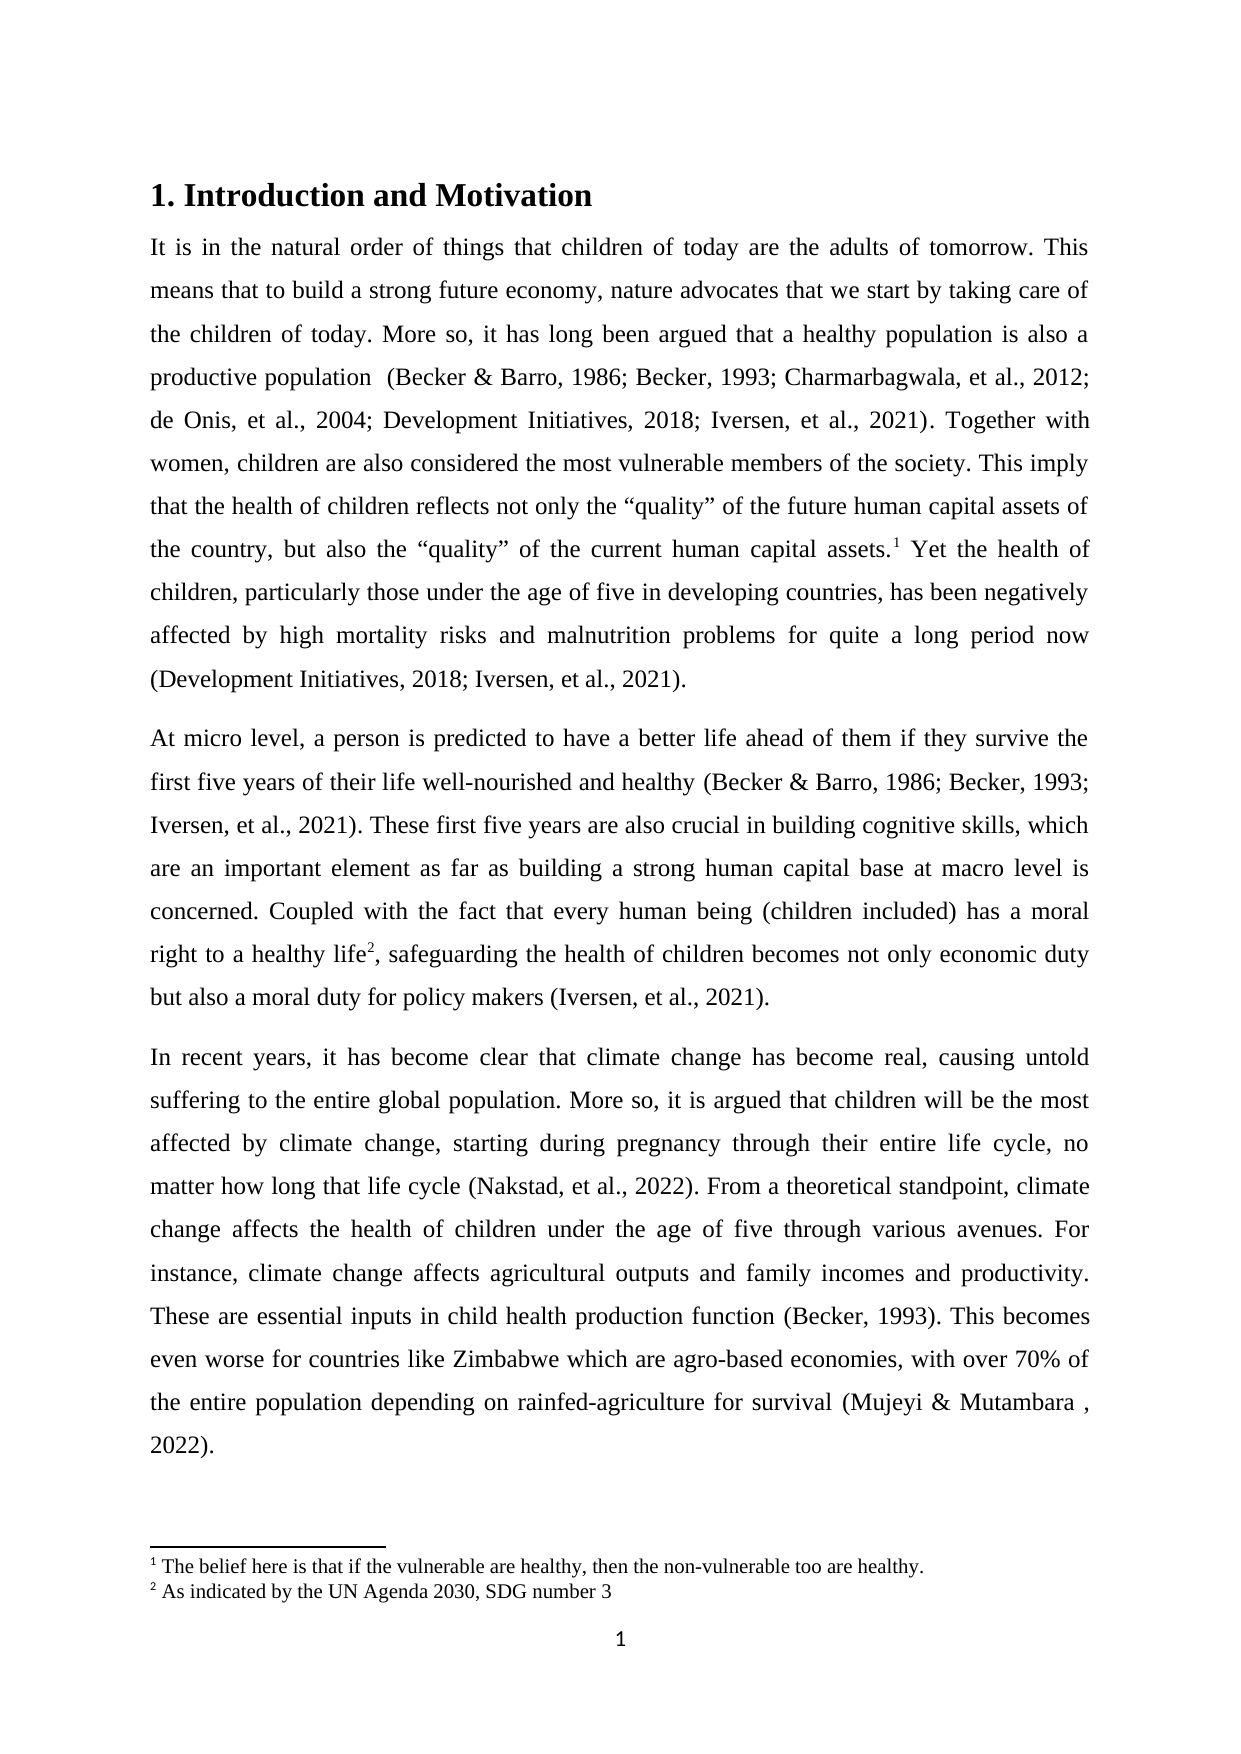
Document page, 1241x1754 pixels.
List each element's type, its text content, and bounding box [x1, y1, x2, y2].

text It is in the natural order of things that children of today are the adults of tomorrow. This means that to build a strong future economy, nature advocates that we start by taking care of the children of today. More so, it has long been argued that a healthy population is also a productive population (Becker & Barro, 1986; Becker, 1993; Charmarbagwala, et al., 2012; de Onis, et al., 2004; Development Initiatives, 2018; Iversen, et al., 2021). Together with women, children are also considered the most vulnerable members of the society. This imply that the health of children reflects not only the “quality” of the future human capital assets of the country, but also the “quality” of the current human capital assets. Yet the health of children, particularly those under the age of five in developing countries, has been negatively affected by high mortality risks and malnutrition problems for quite a long period now. [150, 232, 1090, 692]
text At micro level, a person is predicted to have a better life ahead of them if they survive the first five years of their life well-nourished and healthy. These first five years are also crucial in building cognitive skills, which are an important element as far as building a strong human capital base at macro level is concerned. Coupled with the fact that every human being (children included) has a moral right to a healthy life, safeguarding the health of children becomes not only economic duty but also a moral duty for policy makers. [150, 723, 1090, 1011]
text In recent years, it has become clear that climate change has become real, causing untold suffering to the entire global population. More so, it is argued that children will be the most affected by climate change, starting during pregnancy through their entire life cycle, no matter how long that life cycle. From a theoretical standpoint, climate change affects the health of children under the age of five through various avenues. For instance, climate change affects agricultural outputs and family incomes and productivity. These are essential inputs in child health production function. This becomes even worse for countries like Zimbabwe which are agro-based economies, with over 70% of the entire population depending on rainfed-agriculture for survival. [150, 1042, 1090, 1459]
subtitle 1. Introduction and Motivation [150, 175, 1090, 213]
